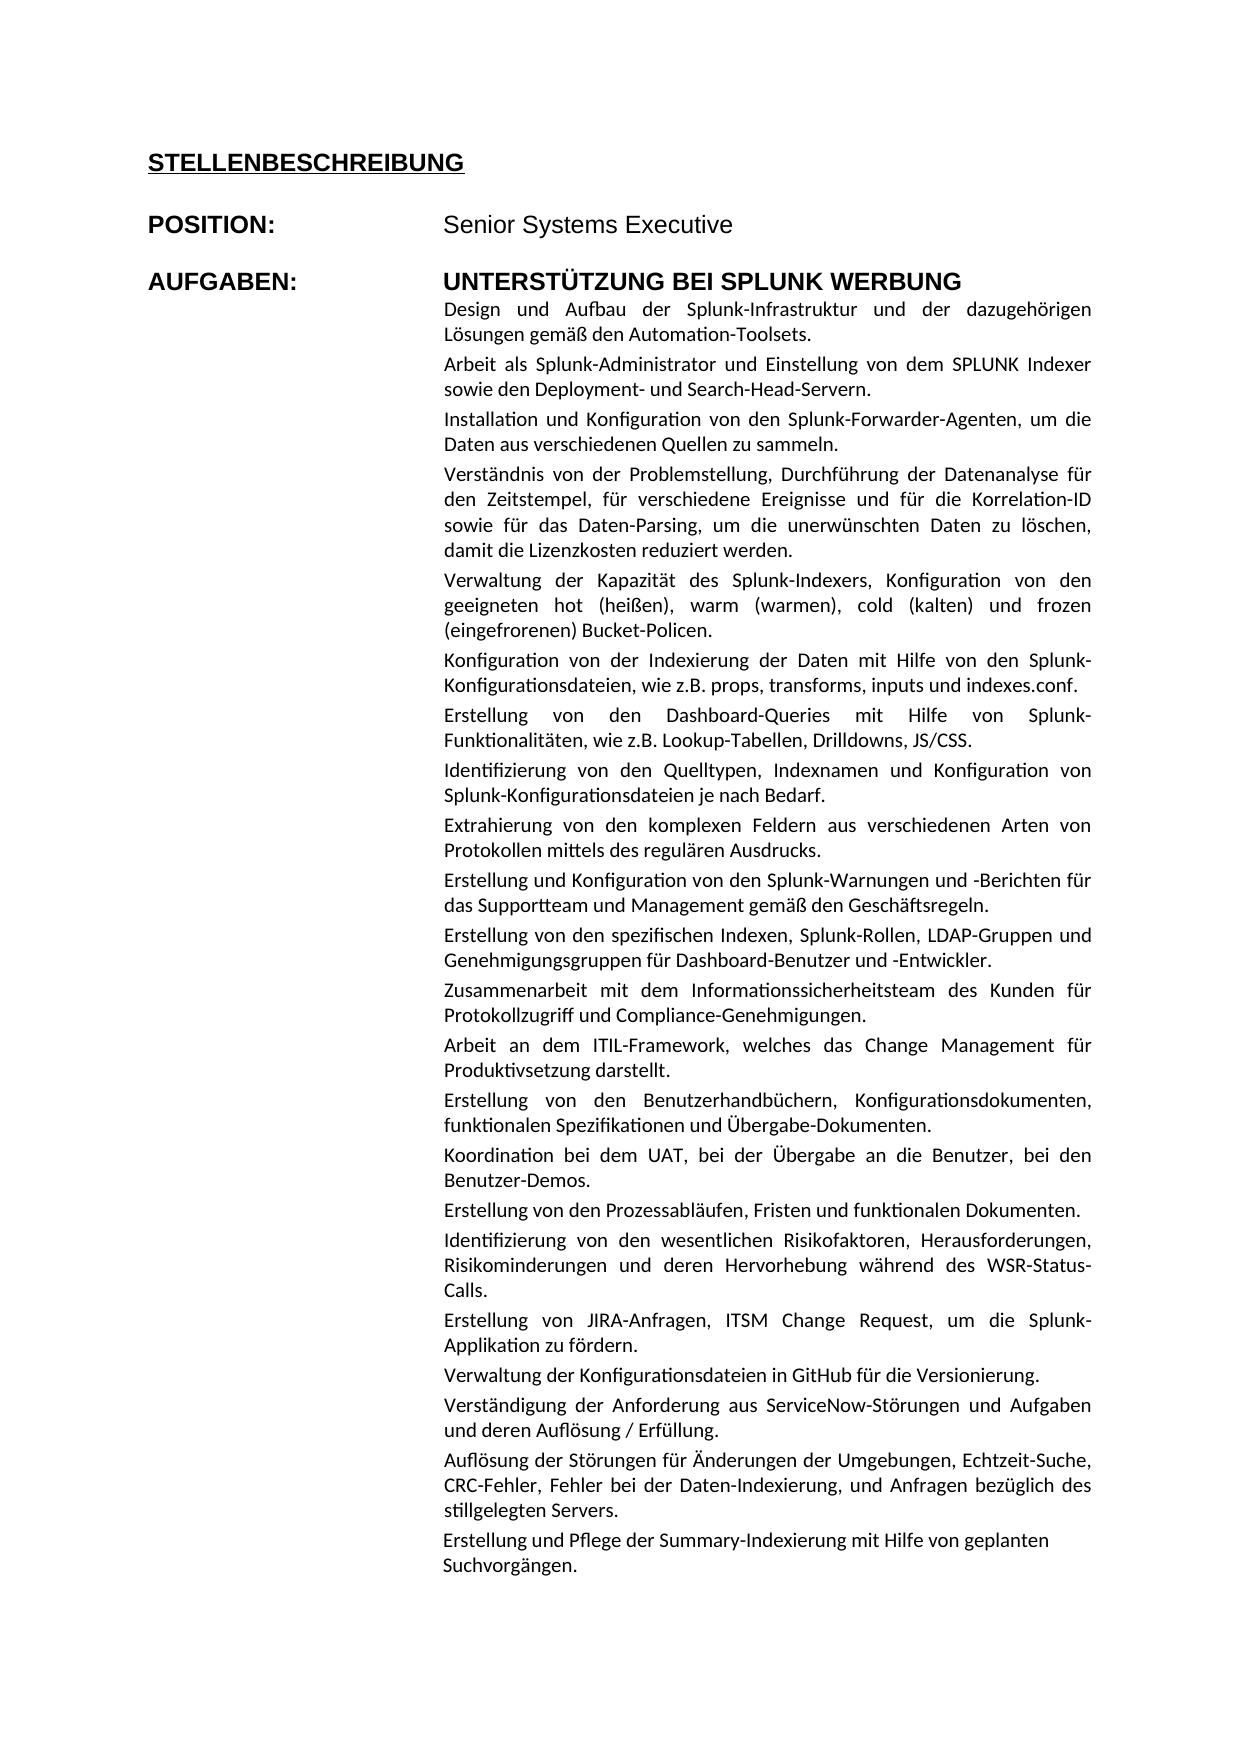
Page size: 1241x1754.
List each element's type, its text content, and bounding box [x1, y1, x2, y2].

text Installation und Konfiguration von den Splunk-Forwarder-Agenten, um die Daten aus verschiedenen Quellen zu sammeln. [444, 406, 1093, 457]
text Identifizierung von den Quelltypen, Indexnamen und Konfiguration von Splunk-Konfigurationsdateien je nach Bedarf. [444, 757, 1093, 808]
text Erstellung von den Prozessabläufen, Fristen und funktionalen Dokumenten. [444, 1197, 1093, 1223]
text Arbeit an dem ITIL-Framework, welches das Change Management für Produktivsetzung darstellt. [444, 1032, 1093, 1083]
text Erstellung von den Dashboard-Queries mit Hilfe von Splunk-Funktionalitäten, wie z.B. Lookup-Tabellen, Drilldowns, JS/CSS. [444, 702, 1093, 753]
text Verständnis von der Problemstellung, Durchführung der Datenanalyse für den Zeitstempel, für verschiedene Ereignisse und für die Korrelation-ID sowie für das Daten-Parsing, um die unerwünschten Daten zu löschen, damit die Lizenzkosten reduziert werden. [444, 461, 1093, 563]
text Zusammenarbeit mit dem Informationssicherheitsteam des Kunden für Protokollzugriff und Compliance-Genehmigungen. [444, 977, 1093, 1028]
text Identifizierung von den wesentlichen Risikofaktoren, Herausforderungen, Risikominderungen und deren Hervorhebung während des WSR-Status-Calls. [444, 1227, 1093, 1303]
text Erstellung und Pflege der Summary-Indexierung mit Hilfe von geplanten Suchvorgängen. [443, 1527, 1093, 1578]
text Arbeit als Splunk-Administrator und Einstellung von dem SPLUNK Indexer sowie den Deployment- und Search-Head-Servern. [444, 351, 1093, 402]
text Position: Senior Systems Executive [148, 210, 1093, 238]
text Erstellung von den spezifischen Indexen, Splunk-Rollen, LDAP-Gruppen und Genehmigungsgruppen für Dashboard-Benutzer und -Entwickler. [444, 922, 1093, 973]
text Erstellung von den Benutzerhandbüchern, Konfigurationsdokumenten, funktionalen Spezifikationen und Übergabe-Dokumenten. [444, 1087, 1093, 1138]
text Stellenbeschreibung [148, 148, 1093, 176]
text Konfiguration von der Indexierung der Daten mit Hilfe von den Splunk-Konfigurationsdateien, wie z.B. props, transforms, inputs und indexes.conf. [444, 647, 1093, 698]
text Verständigung der Anforderung aus ServiceNow-Störungen und Aufgaben und deren Auflösung / Erfüllung. [444, 1392, 1093, 1443]
text Auflösung der Störungen für Änderungen der Umgebungen, Echtzeit-Suche, CRC-Fehler, Fehler bei der Daten-Indexierung, und Anfragen bezüglich des stillgelegten Servers. [444, 1447, 1093, 1523]
text Design und Aufbau der Splunk-Infrastruktur und der dazugehörigen Lösungen gemäß den Automation-Toolsets. [444, 296, 1093, 347]
text Erstellung von JIRA-Anfragen, ITSM Change Request, um die Splunk-Applikation zu fördern. [444, 1307, 1093, 1358]
text Verwaltung der Kapazität des Splunk-Indexers, Konfiguration von den geeigneten hot (heißen), warm (warmen), cold (kalten) und frozen (eingefrorenen) Bucket-Policen. [444, 567, 1093, 643]
text Extrahierung von den komplexen Feldern aus verschiedenen Arten von Protokollen mittels des regulären Ausdrucks. [444, 812, 1093, 863]
text Koordination bei dem UAT, bei der Übergabe an die Benutzer, bei den Benutzer-Demos. [444, 1142, 1093, 1193]
text Erstellung und Konfiguration von den Splunk-Warnungen und -Berichten für das Supportteam und Management gemäß den Geschäftsregeln. [444, 867, 1093, 918]
text Verwaltung der Konfigurationsdateien in GitHub für die Versionierung. [444, 1362, 1093, 1388]
text Aufgaben: Unterstützung bei SPLUNK Werbung [148, 267, 1093, 296]
